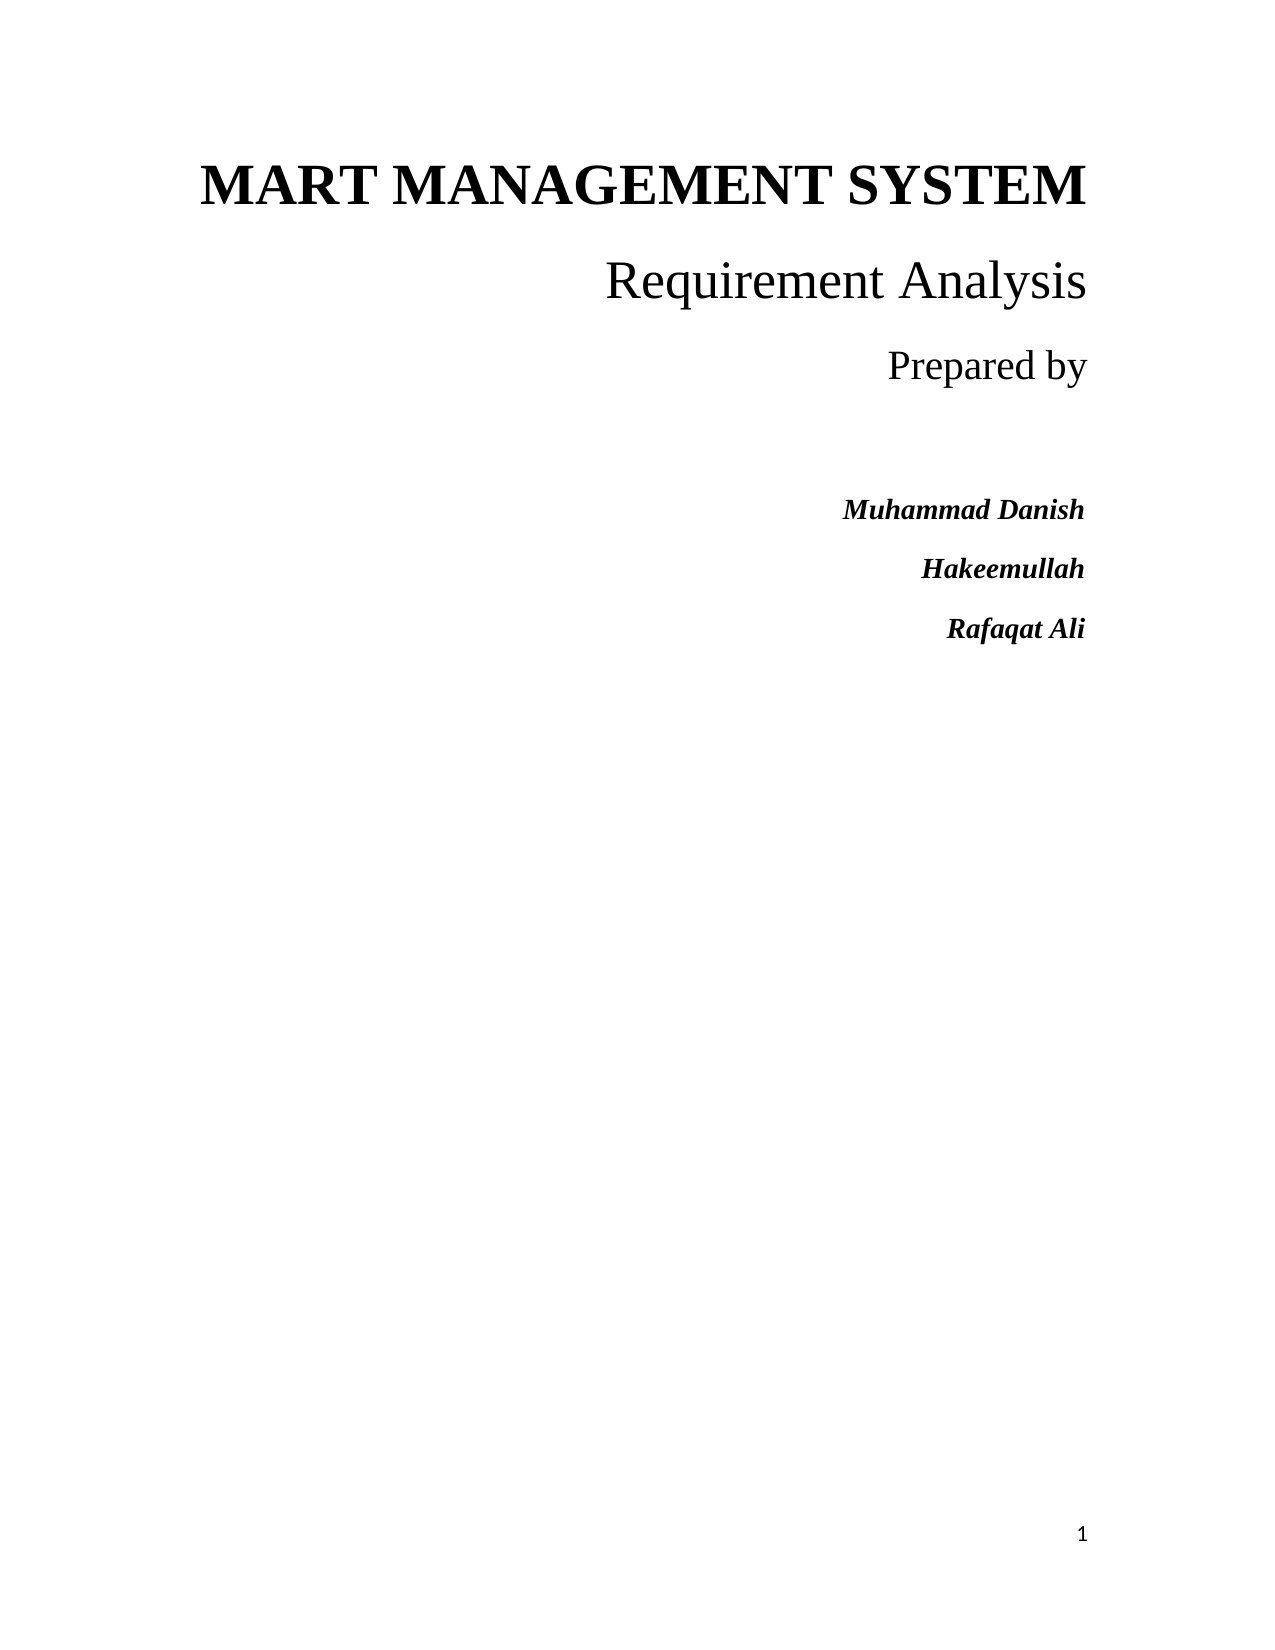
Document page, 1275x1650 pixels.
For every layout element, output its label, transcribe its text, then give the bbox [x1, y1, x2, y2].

text Rafaqat Ali [187, 611, 1087, 644]
text Muhammad Danish [187, 492, 1087, 526]
text Requirement Analysis [187, 248, 1087, 310]
text MART MANAGEMENT SYSTEM [187, 150, 1087, 217]
text Prepared by [187, 340, 1087, 388]
text Hakeemullah [187, 552, 1087, 585]
